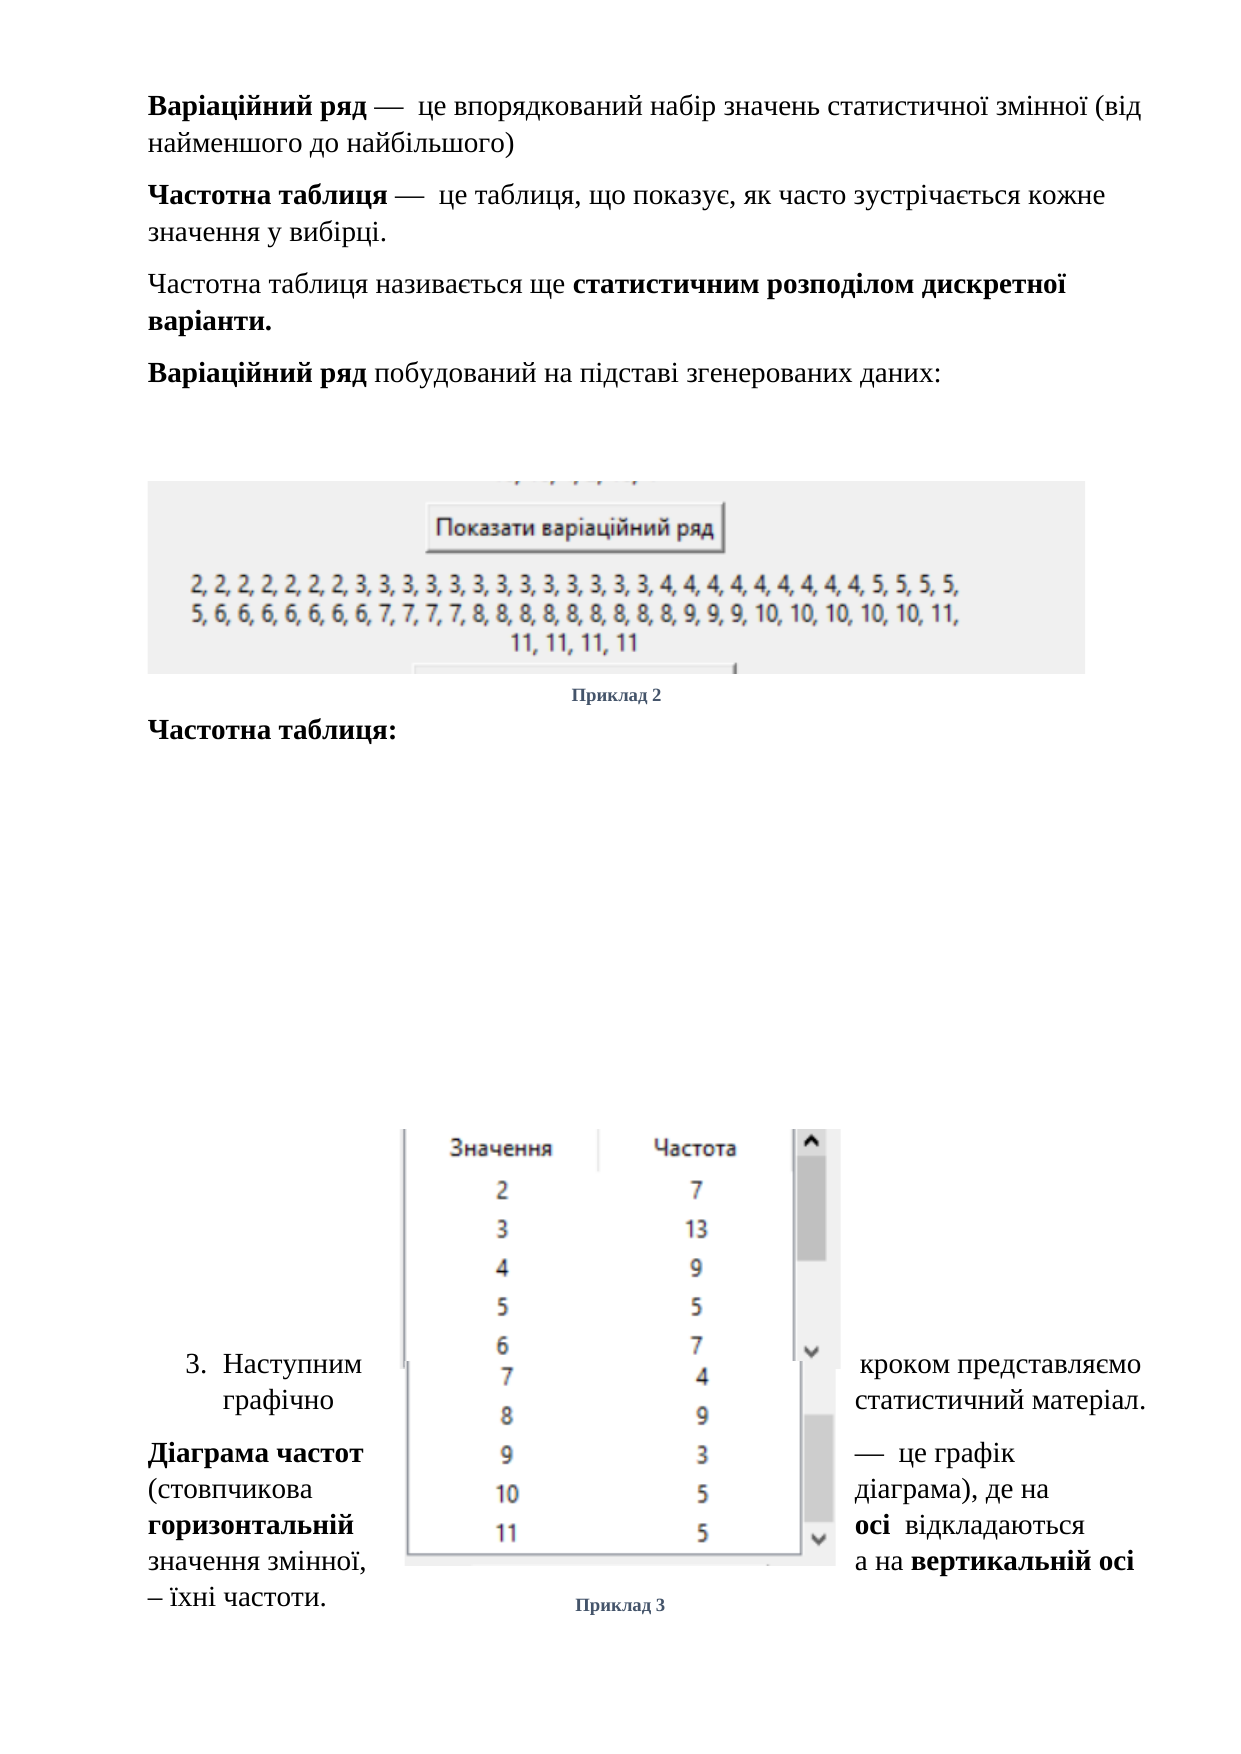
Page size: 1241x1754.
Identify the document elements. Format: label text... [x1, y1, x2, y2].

list Наступним кроком представляємо графічно статистичний матеріал. [185, 1346, 404, 1415]
text Частотна таблиця: [148, 712, 1152, 746]
text Варіаційний ряд побудований на підставі згенерованих даних: [148, 355, 1152, 389]
text Варіаційний ряд — це впорядкований набір значень статистичної змінної (від найменшого до найбільшого) [148, 88, 1152, 158]
picture [399, 1129, 841, 1566]
picture [147, 481, 1086, 674]
text Частотна таблиця — це таблиця, що показує, як часто зустрічається кожне значення у вибірці. [148, 177, 1152, 247]
text Діаграма частот — це графік (стовпчикова діаграма), де на горизонтальній осі відкладаються значення змінної, а на вертикальній осі – їхні частоти. [148, 1435, 1152, 1613]
list Наступним кроком представляємо графічно статистичний матеріал. [836, 1346, 1152, 1415]
text Частотна таблиця називається ще статистичним розподілом дискретної варіанти. [148, 266, 1152, 336]
